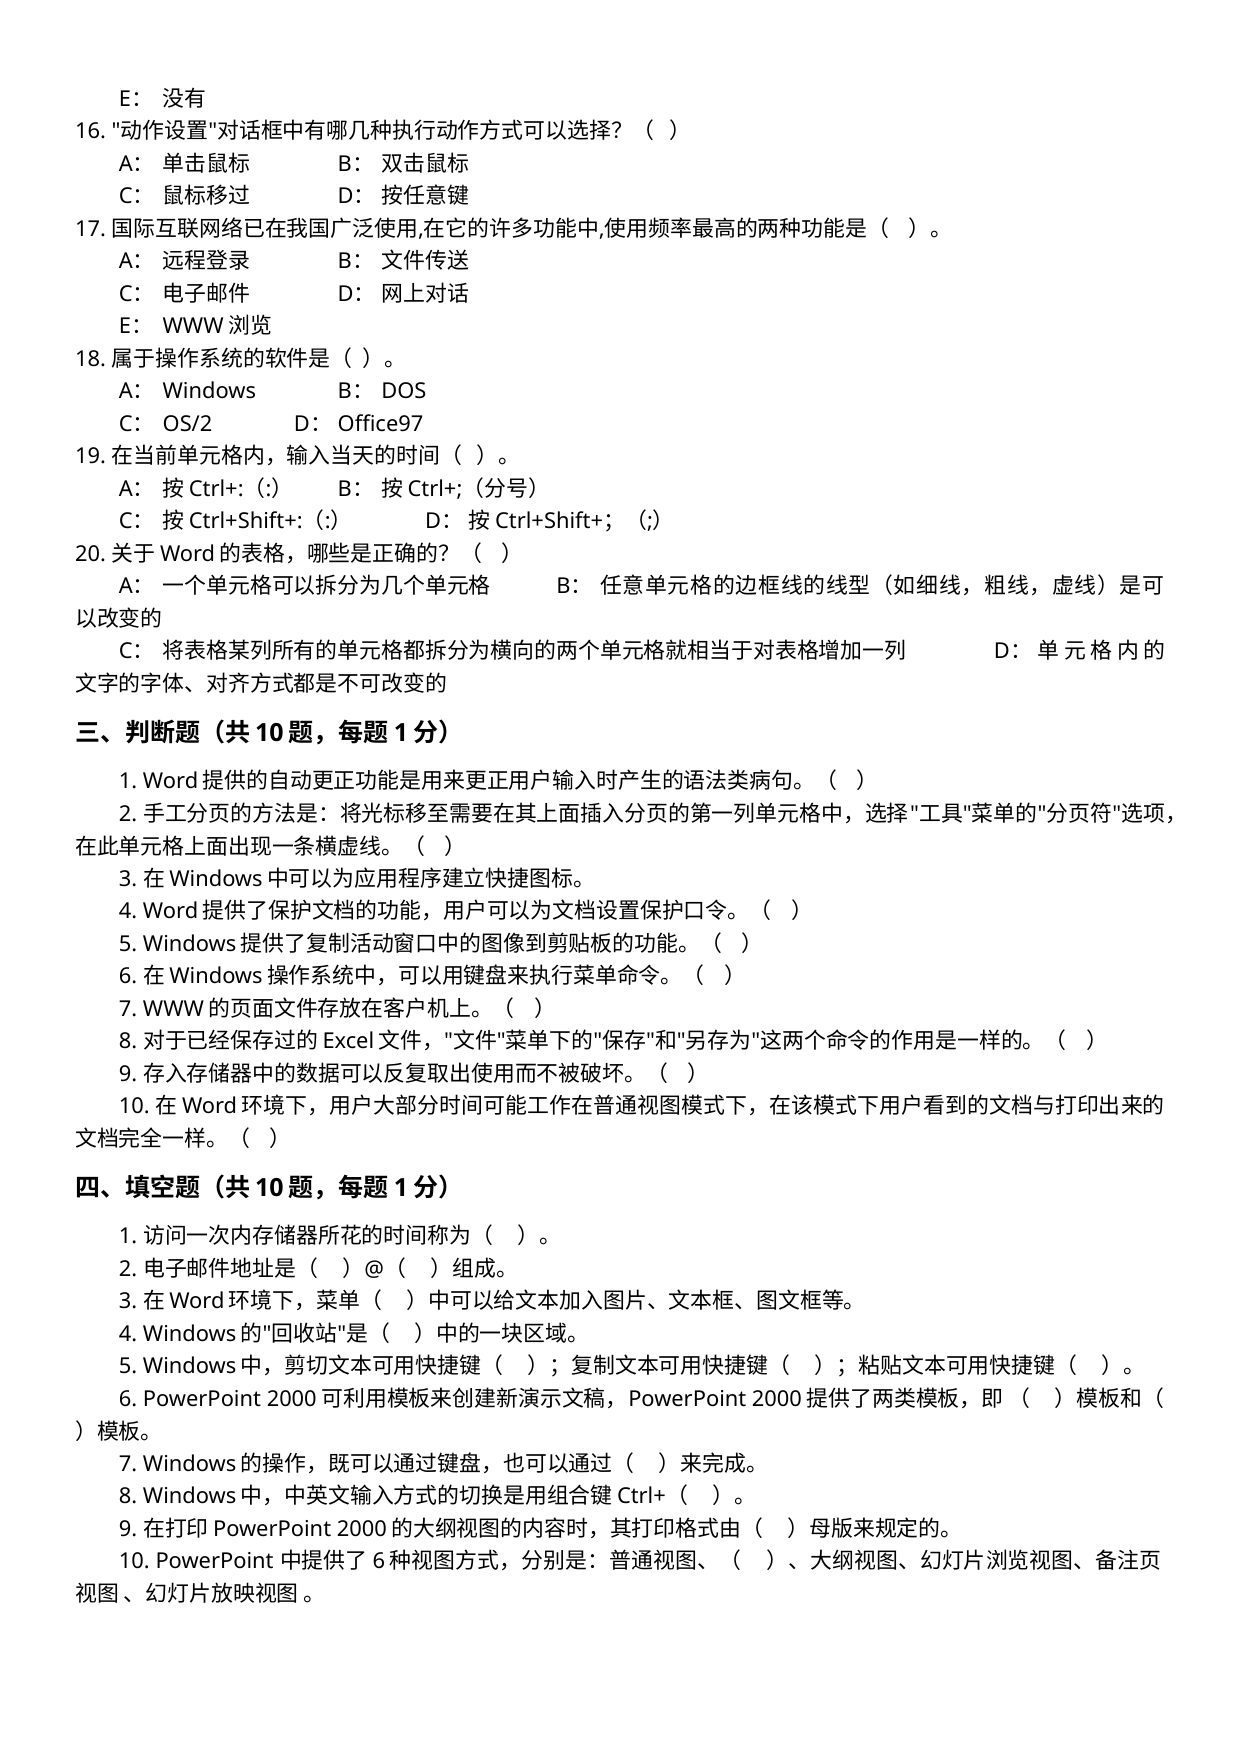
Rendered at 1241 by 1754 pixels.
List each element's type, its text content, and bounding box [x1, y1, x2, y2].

text C： OS/2 D： Office97 [75, 406, 1165, 438]
text 7. Windows的操作，既可以通过键盘，也可以通过（ ）来完成。 [75, 1446, 1165, 1478]
text C： 鼠标移过 D： 按任意键 [75, 178, 1165, 211]
text 四、填空题（共10题，每题1分） [75, 1153, 1165, 1218]
text 1. Word提供的自动更正功能是用来更正用户输入时产生的语法类病句。（ ） [75, 763, 1165, 796]
text 10. PowerPoint 中提供了6种视图方式，分别是：普通视图、（ ）、大纲视图、幻灯片浏览视图、备注页视图 、幻灯片放映视图 。 [75, 1543, 1165, 1608]
text 5. Windows提供了复制活动窗口中的图像到剪贴板的功能。（ ） [75, 926, 1165, 958]
text 2. 电子邮件地址是（ ）@（ ）组成。 [75, 1251, 1165, 1283]
text 6. PowerPoint 2000可利用模板来创建新演示文稿，PowerPoint 2000提供了两类模板，即 （ ）模板和（ ）模板。 [75, 1381, 1165, 1446]
text 9. 在打印PowerPoint 2000的大纲视图的内容时，其打印格式由（ ）母版来规定的。 [75, 1511, 1165, 1543]
text 5. Windows中，剪切文本可用快捷键（ ）；复制文本可用快捷键（ ）；粘贴文本可用快捷键（ ）。 [75, 1348, 1165, 1381]
text A： 单击鼠标 B： 双击鼠标 [75, 146, 1165, 178]
text 17. 国际互联网络已在我国广泛使用,在它的许多功能中,使用频率最高的两种功能是（ ）。 [75, 211, 1165, 243]
text 2. 手工分页的方法是：将光标移至需要在其上面插入分页的第一列单元格中，选择"工具"菜单的"分页符"选项，在此单元格上面出现一条横虚线。（ ） [75, 796, 1165, 861]
text A： Windows B： DOS [75, 373, 1165, 406]
text 16. "动作设置"对话框中有哪几种执行动作方式可以选择？（ ） [75, 113, 1165, 146]
text A： 一个单元格可以拆分为几个单元格 B： 任意单元格的边框线的线型（如细线，粗线，虚线）是可以改变的 [75, 568, 1165, 633]
text 三、判断题（共10题，每题1分） [75, 698, 1165, 763]
text C： 电子邮件 D： 网上对话 [75, 276, 1165, 308]
text 3. 在Word环境下，菜单（ ）中可以给文本加入图片、文本框、图文框等。 [75, 1283, 1165, 1316]
text 8. 对于已经保存过的Excel文件，"文件"菜单下的"保存"和"另存为"这两个命令的作用是一样的。（ ） [75, 1023, 1165, 1056]
text C： 按Ctrl+Shift+:（:） D： 按Ctrl+Shift+；（;） [75, 503, 1165, 536]
text 19. 在当前单元格内，输入当天的时间（ ）。 [75, 438, 1165, 471]
text 8. Windows中，中英文输入方式的切换是用组合键Ctrl+（ ）。 [75, 1478, 1165, 1511]
text C： 将表格某列所有的单元格都拆分为横向的两个单元格就相当于对表格增加一列 D： 单元格内的文字的字体、对齐方式都是不可改变的 [75, 633, 1165, 698]
text 1. 访问一次内存储器所花的时间称为（ ）。 [75, 1218, 1165, 1251]
text 10. 在Word环境下，用户大部分时间可能工作在普通视图模式下，在该模式下用户看到的文档与打印出来的文档完全一样。（ ） [75, 1088, 1165, 1153]
text E： 没有 [75, 81, 1165, 113]
text 20. 关于Word的表格，哪些是正确的？（ ） [75, 536, 1165, 568]
text E： WWW浏览 [75, 308, 1165, 341]
text A： 远程登录 B： 文件传送 [75, 243, 1165, 276]
text 9. 存入存储器中的数据可以反复取出使用而不被破坏。（ ） [75, 1056, 1165, 1088]
text 18. 属于操作系统的软件是（ ）。 [75, 341, 1165, 373]
text 6. 在Windows操作系统中，可以用键盘来执行菜单命令。（ ） [75, 958, 1165, 991]
text 4. Word提供了保护文档的功能，用户可以为文档设置保护口令。（ ） [75, 893, 1165, 926]
text A： 按Ctrl+:（:） B： 按Ctrl+;（分号） [75, 471, 1165, 503]
text 4. Windows的"回收站"是（ ）中的一块区域。 [75, 1316, 1165, 1348]
text 3. 在Windows中可以为应用程序建立快捷图标。 [75, 861, 1165, 893]
text 7. WWW的页面文件存放在客户机上。（ ） [75, 991, 1165, 1023]
